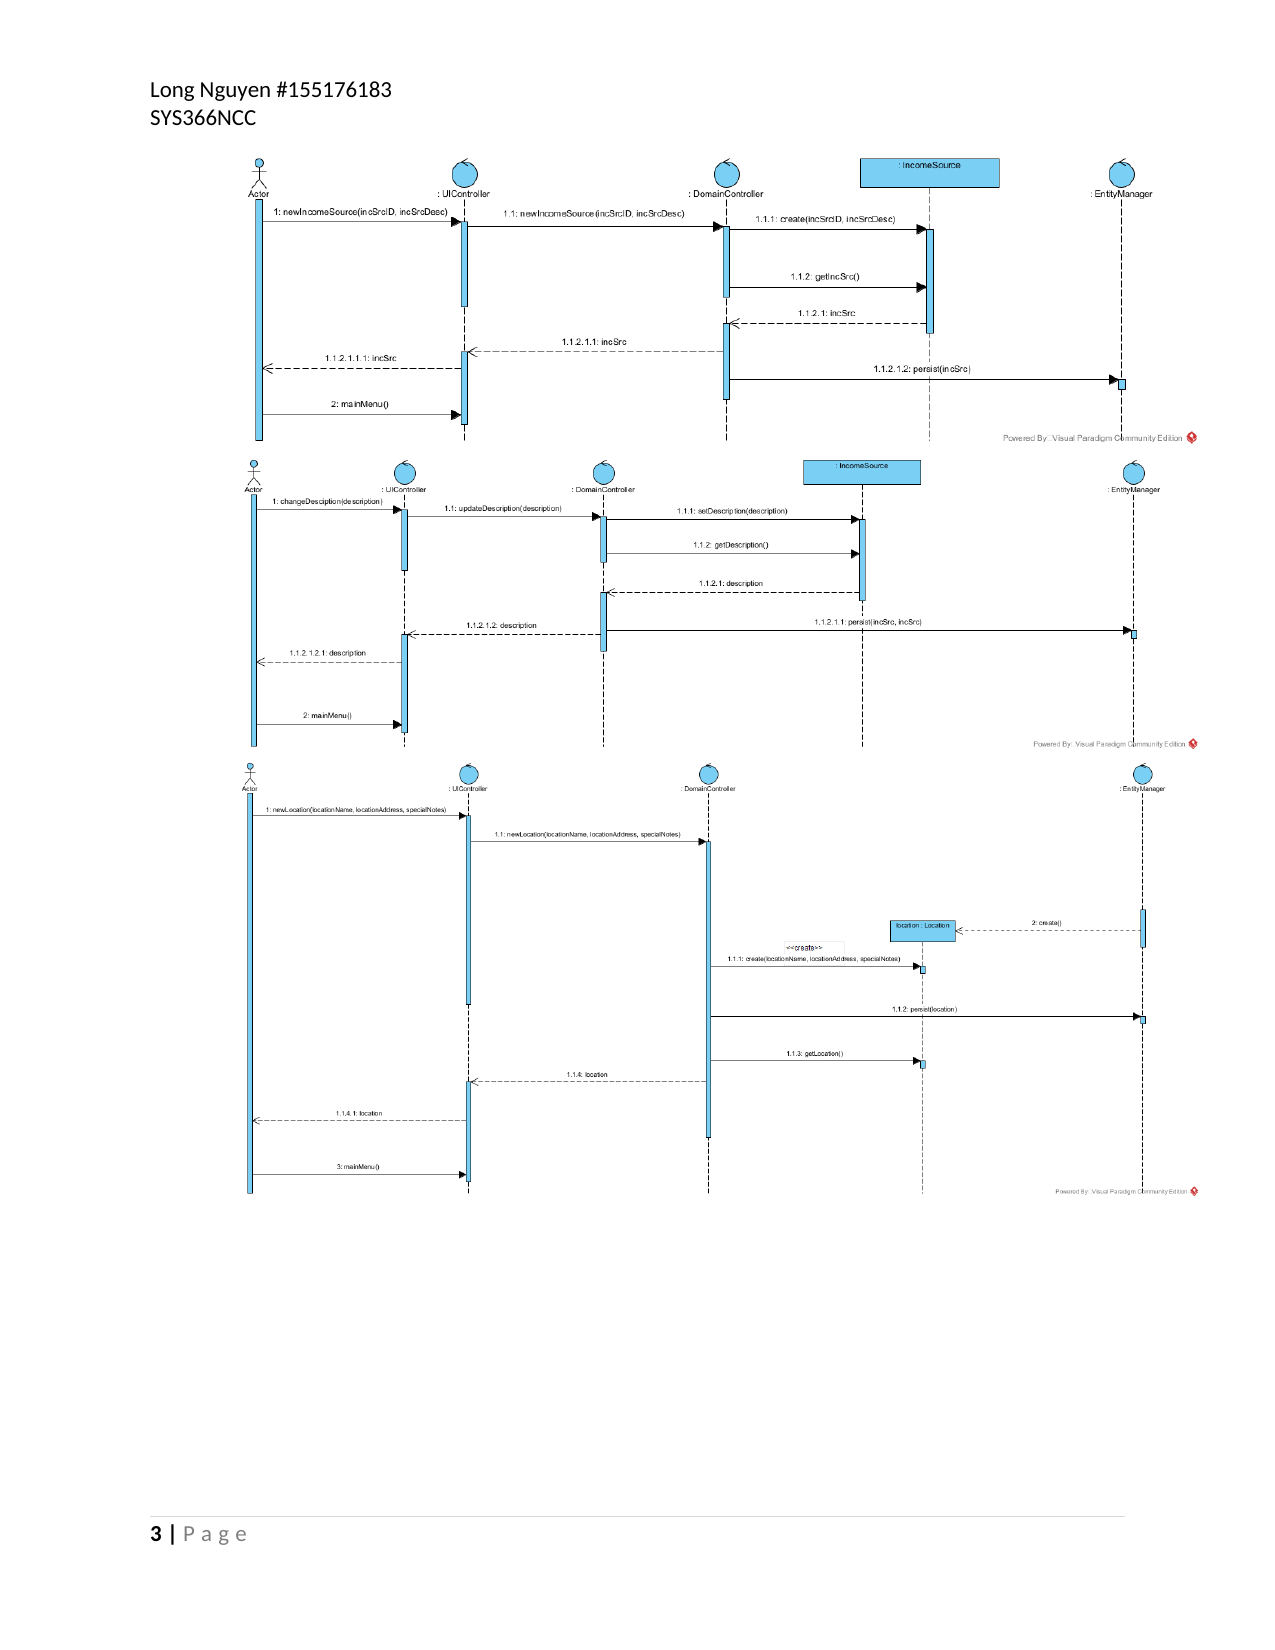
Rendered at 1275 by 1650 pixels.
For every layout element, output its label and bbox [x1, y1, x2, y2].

picture [225, 757, 1200, 1201]
picture [225, 150, 1200, 451]
picture [225, 452, 1200, 755]
